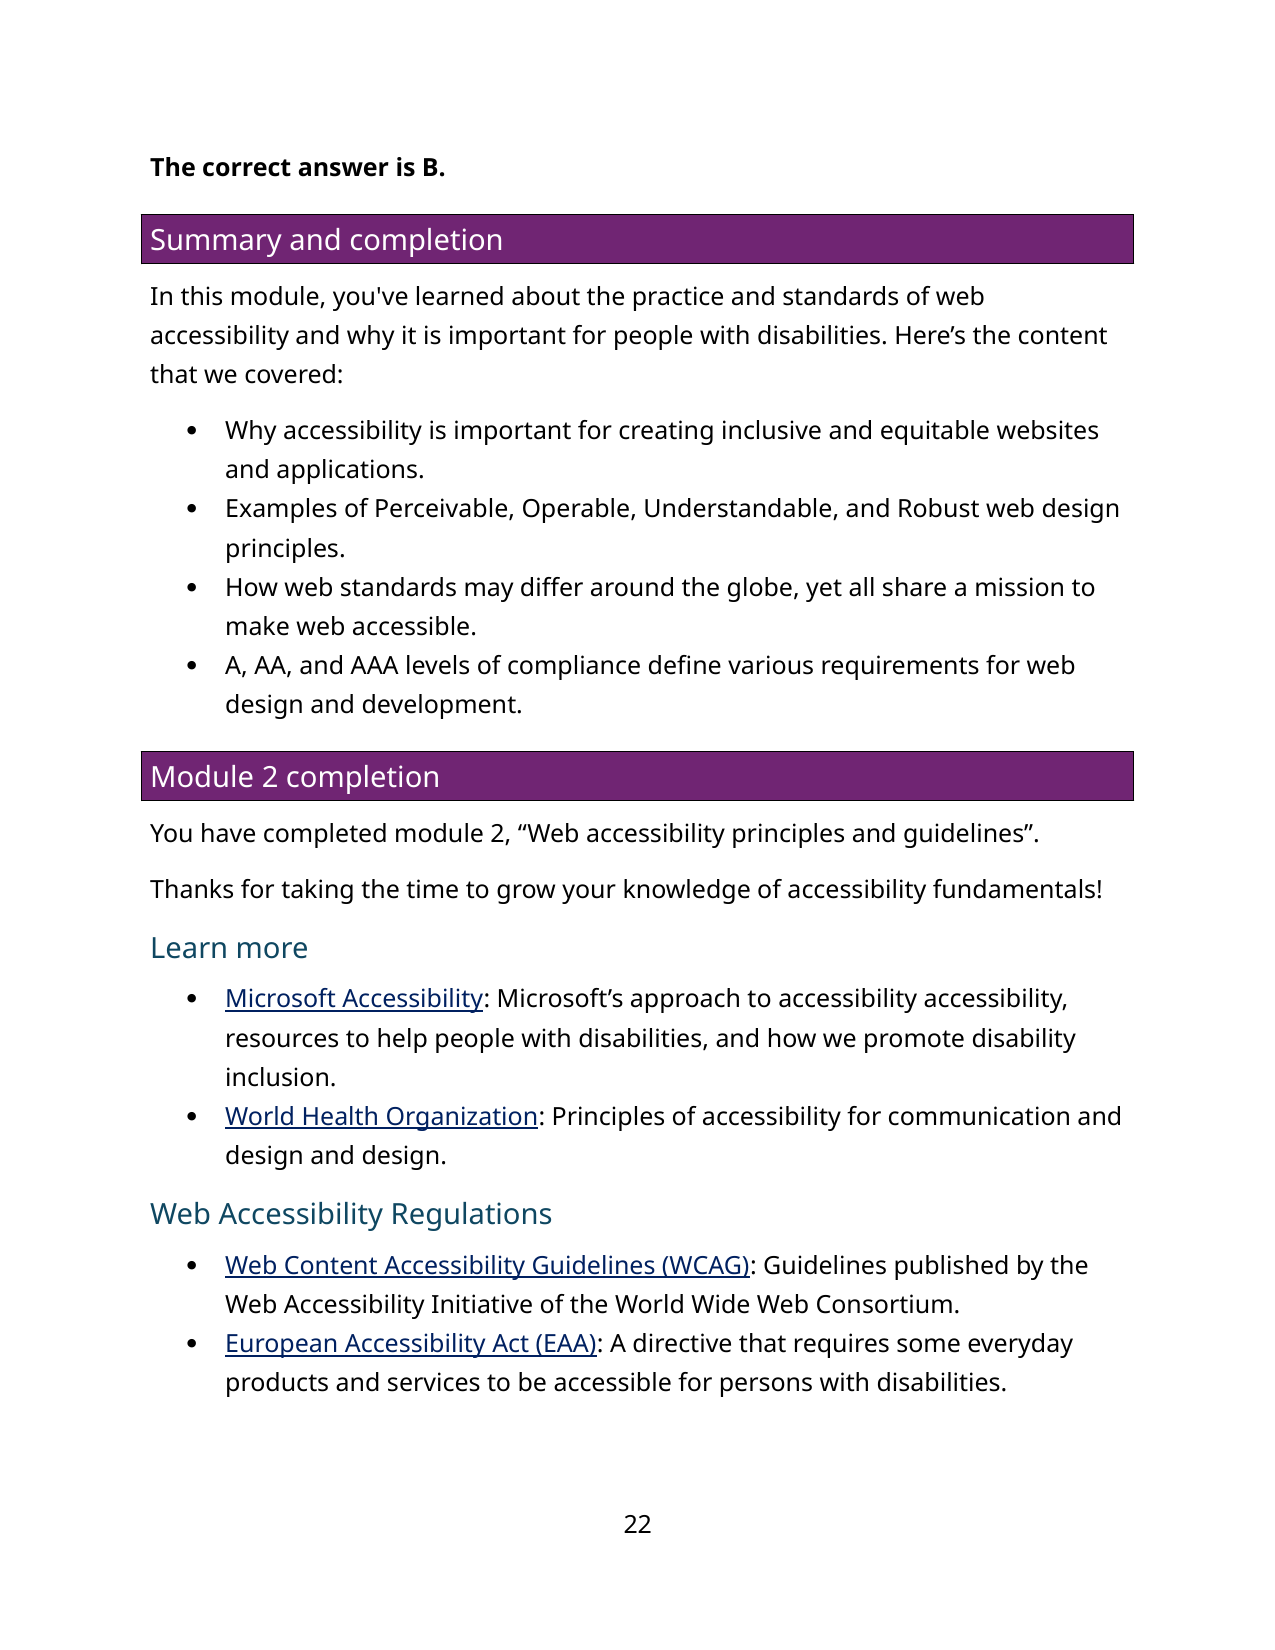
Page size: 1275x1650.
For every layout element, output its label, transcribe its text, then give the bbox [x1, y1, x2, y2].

subtitle Module 2 completion [142, 752, 1133, 800]
text The correct answer is B. [150, 150, 1125, 184]
list Web Content Accessibility Guidelines (WCAG): Guidelines published by the Web Accessibility Initiative of the World Wide Web Consortium. [187, 1247, 1125, 1321]
subtitle Summary and completion [142, 215, 1133, 263]
list World Health Organization: Principles of accessibility for communication and design and design. [187, 1098, 1125, 1172]
text You have completed module 2, “Web accessibility principles and guidelines”. [150, 815, 1125, 849]
list Examples of Perceivable, Operable, Understandable, and Robust web design principles. [187, 491, 1125, 564]
list How web standards may differ around the globe, yet all share a mission to make web accessible. [187, 569, 1125, 643]
list Why accessibility is important for creating inclusive and equitable websites and applications. [187, 413, 1125, 486]
list Microsoft Accessibility: Microsoft’s approach to accessibility accessibility, resources to help people with disabilities, and how we promote disability inclusion. [187, 981, 1125, 1093]
text In this module, you've learned about the practice and standards of web accessibility and why it is important for people with disabilities. Here’s the content that we covered: [150, 278, 1125, 391]
list European Accessibility Act (EAA): A directive that requires some everyday products and services to be accessible for persons with disabilities. [187, 1326, 1125, 1399]
subtitle Web Accessibility Regulations [150, 1193, 1125, 1233]
text Thanks for taking the time to grow your knowledge of accessibility fundamentals! [150, 871, 1125, 905]
subtitle Learn more [150, 927, 1125, 967]
list A, AA, and AAA levels of compliance define various requirements for web design and development. [187, 648, 1125, 721]
